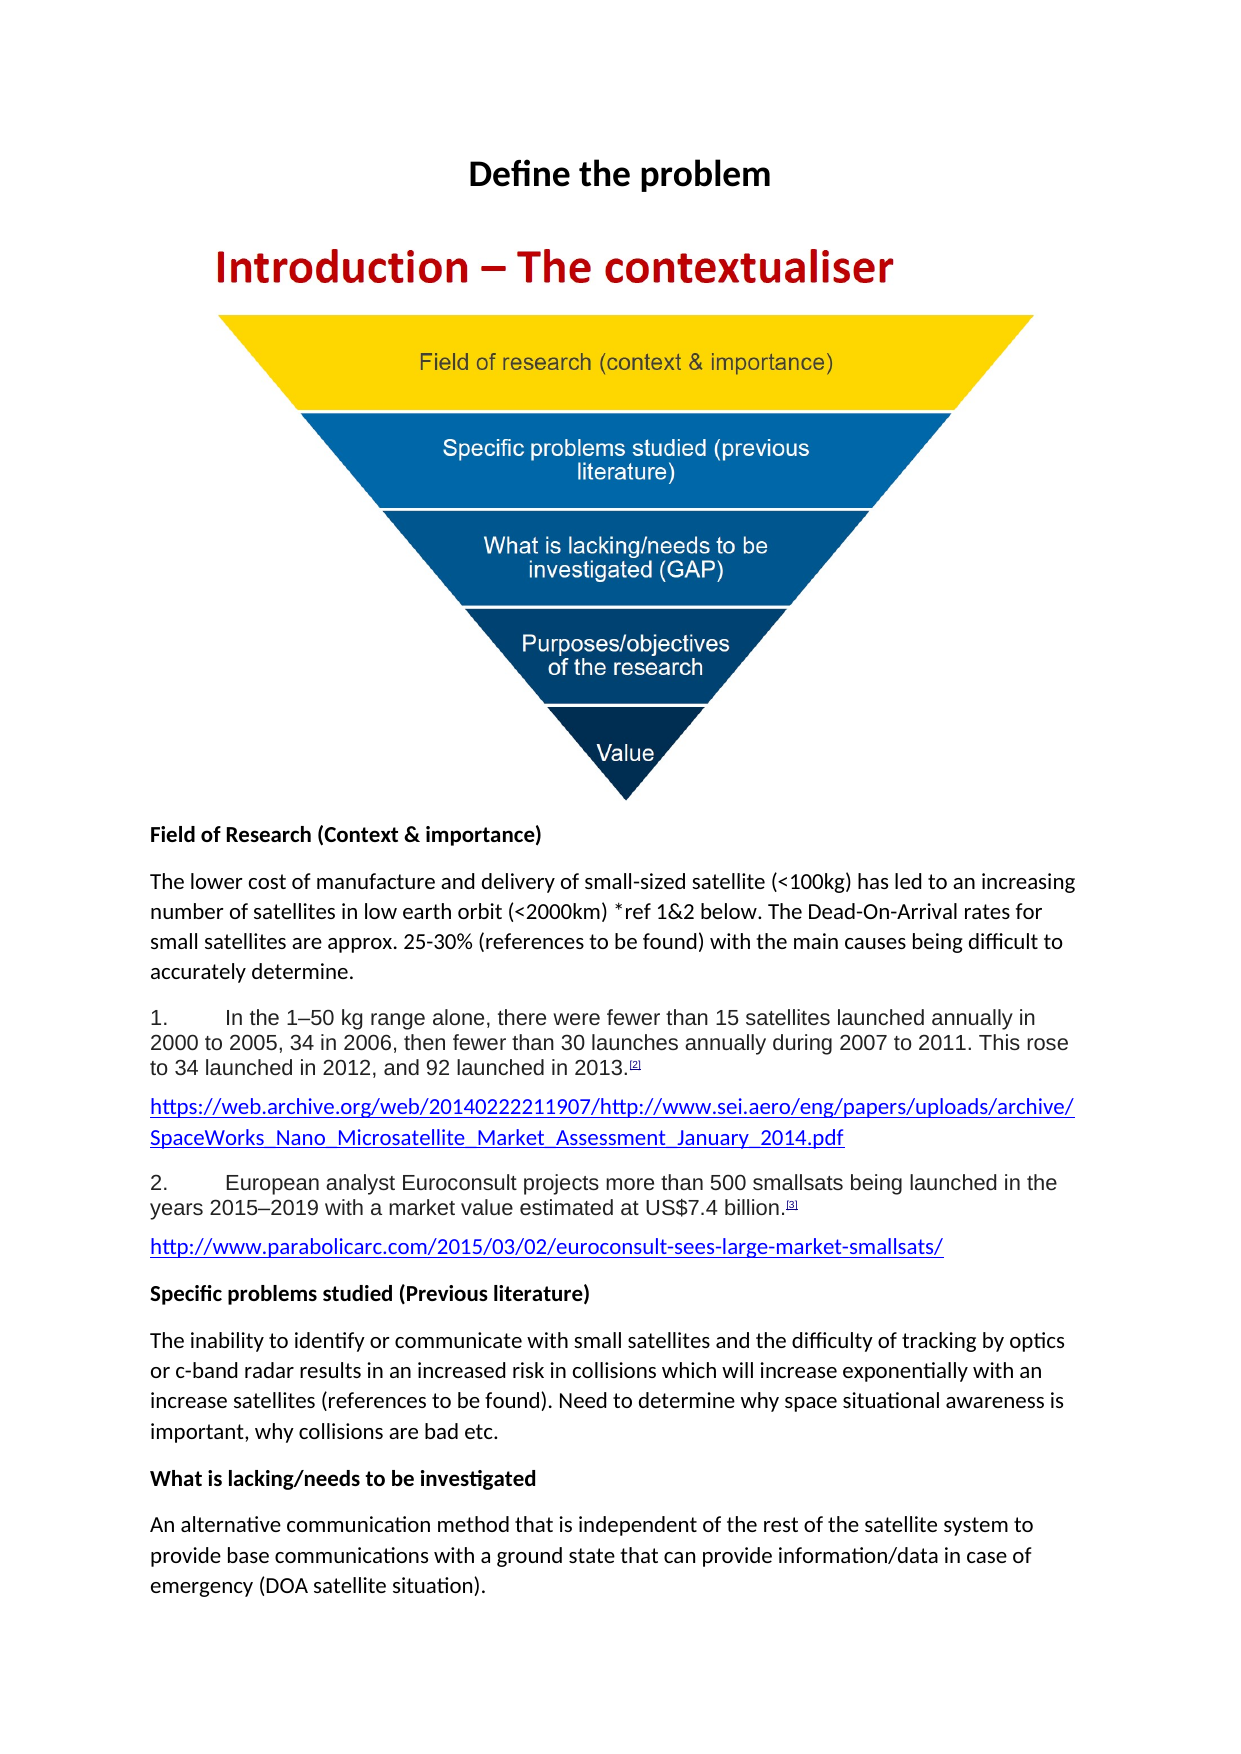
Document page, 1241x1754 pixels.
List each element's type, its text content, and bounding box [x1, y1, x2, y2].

text 2. European analyst Euroconsult projects more than 500 smallsats being launched in the years 2015–2019 with a market value estimated at US$7.4 billion.[3] [150, 1169, 1090, 1220]
text 1. In the 1–50 kg range alone, there were fewer than 15 satellites launched annually in 2000 to 2005, 34 in 2006, then fewer than 30 launches annually during 2007 to 2011. This rose to 34 launched in 2012, and 92 launched in 2013.[2] [150, 1004, 1090, 1080]
picture [174, 216, 1066, 802]
text An alternative communication method that is independent of the rest of the satellite system to provide base communications with a ground state that can provide information/data in case of emergency (DOA satellite situation). [150, 1511, 1090, 1599]
text Specific problems studied (Previous literature) [150, 1279, 1090, 1307]
text http://www.parabolicarc.com/2015/03/02/euroconsult-sees-large-market-smallsats/ [150, 1232, 1090, 1261]
text Define the problem [150, 150, 1090, 196]
text What is lacking/needs to be investigated [150, 1464, 1090, 1492]
text https://web.archive.org/web/20140222211907/http://www.sei.aero/eng/papers/uploads/archive/SpaceWorks_Nano_Microsatellite_Market_Assessment_January_2014.pdf [150, 1092, 1090, 1151]
text Field of Research (Context & importance) [150, 820, 1090, 848]
text The lower cost of manufacture and delivery of small-sized satellite (<100kg) has led to an increasing number of satellites in low earth orbit (<2000km) *ref 1&2 below. The Dead-On-Arrival rates for small satellites are approx. 25-30% (references to be found) with the main causes being difficult to accurately determine. [150, 867, 1090, 986]
text The inability to identify or communicate with small satellites and the difficulty of tracking by optics or c-band radar results in an increased risk in collisions which will increase exponentially with an increase satellites (references to be found). Need to determine why space situational awareness is important, why collisions are bad etc. [150, 1326, 1090, 1445]
